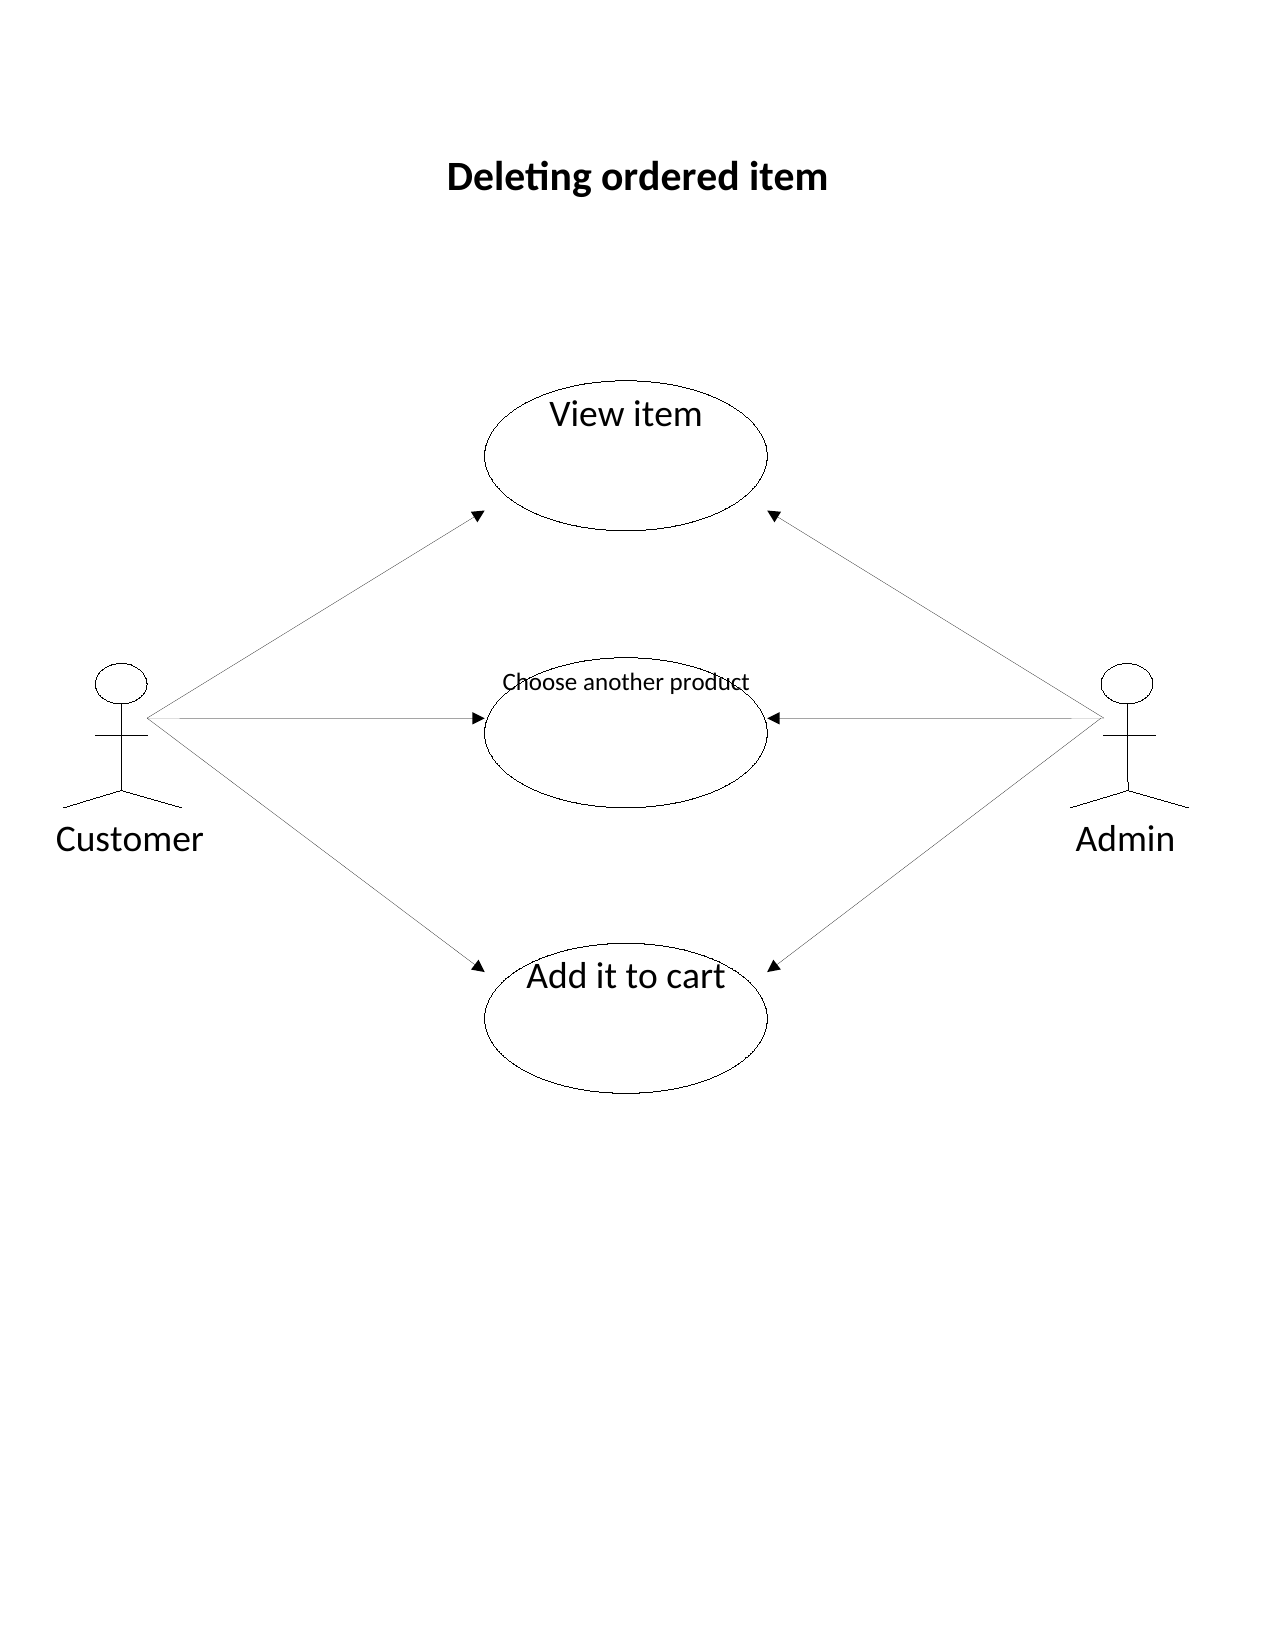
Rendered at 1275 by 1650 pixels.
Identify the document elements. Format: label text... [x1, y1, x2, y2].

text Deleting ordered item [150, 150, 1125, 201]
